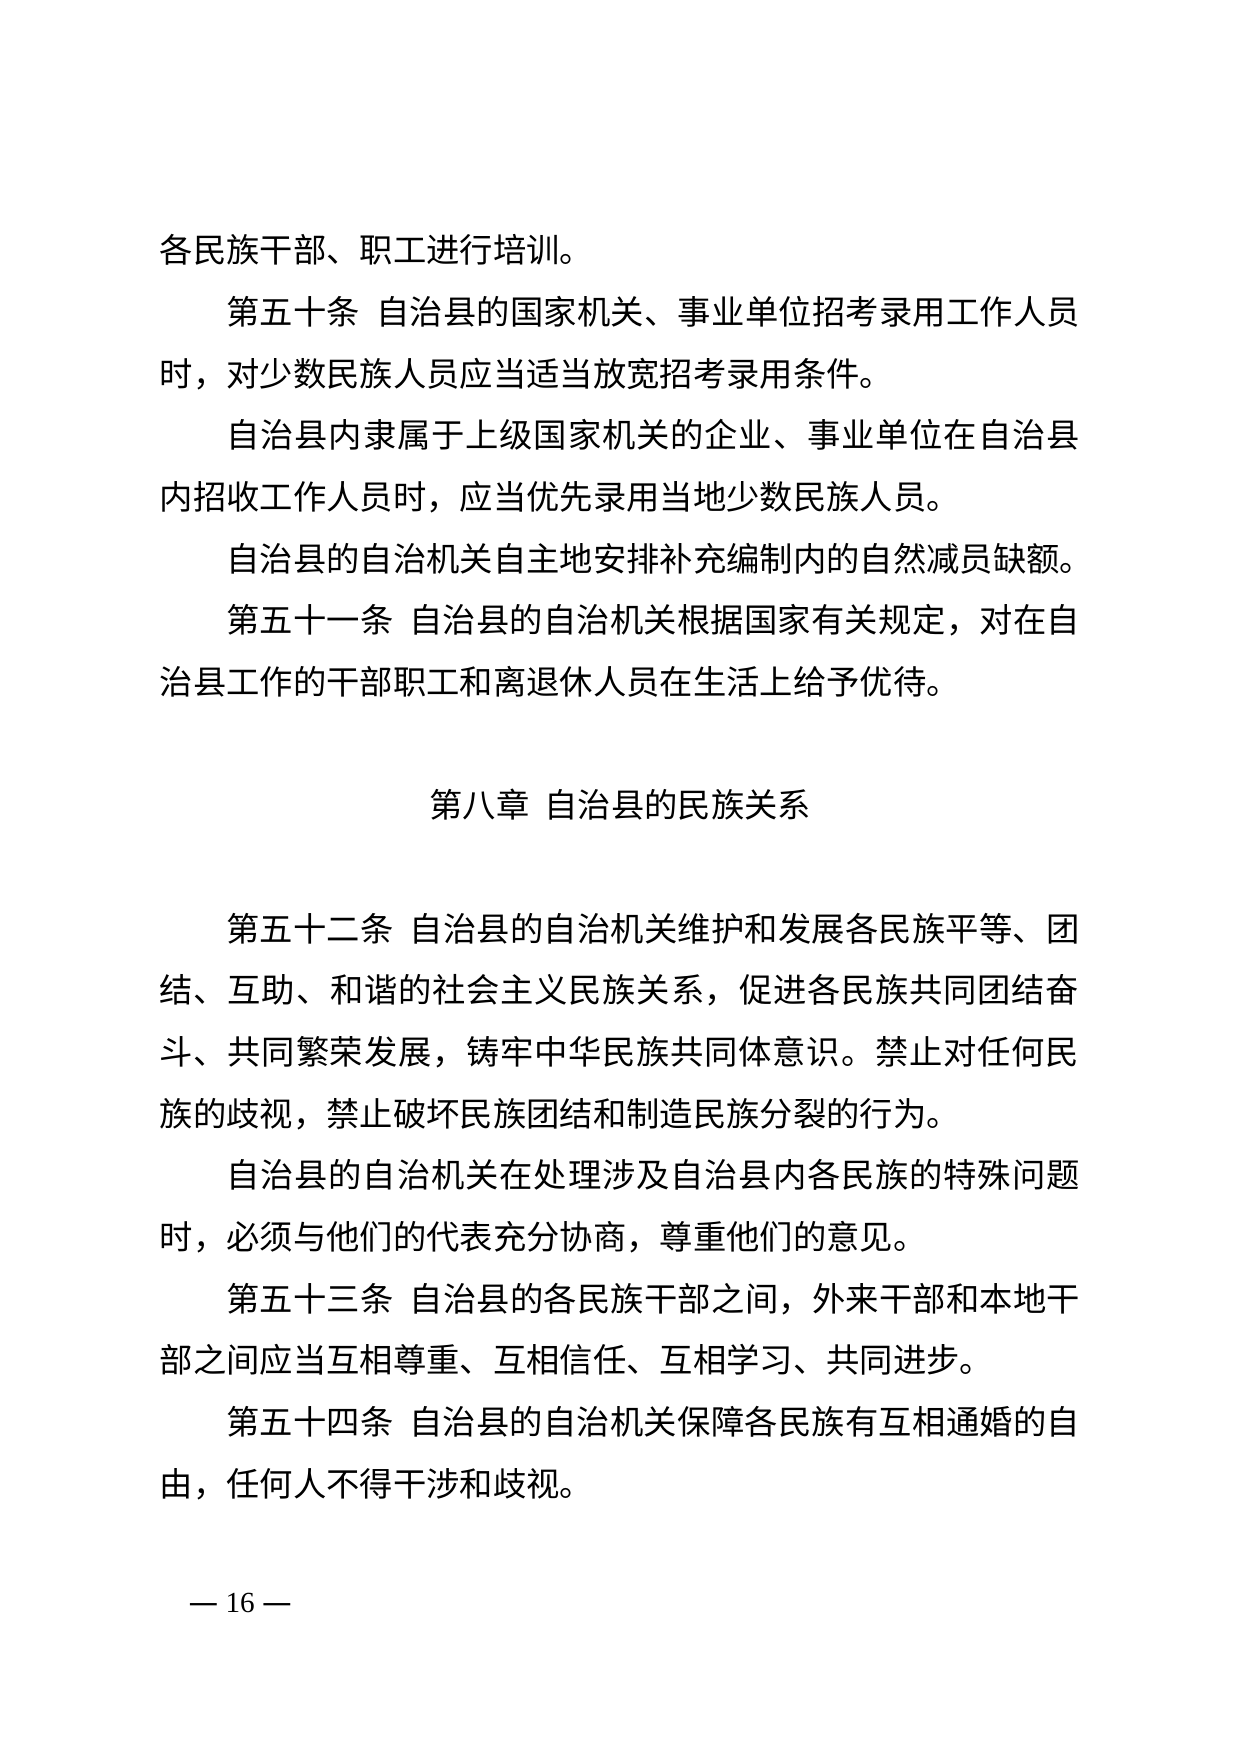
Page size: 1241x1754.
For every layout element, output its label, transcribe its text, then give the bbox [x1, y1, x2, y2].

text 第八章 自治县的民族关系 [159, 769, 1081, 830]
text 第五十条 自治县的国家机关、事业单位招考录用工作人员时，对少数民族人员应当适当放宽招考录用条件。 [159, 275, 1081, 399]
text 自治县内隶属于上级国家机关的企业、事业单位在自治县内招收工作人员时，应当优先录用当地少数民族人员。 [159, 399, 1081, 522]
text 第五十一条 自治县的自治机关根据国家有关规定，对在自治县工作的干部职工和离退休人员在生活上给予优待。 [159, 584, 1081, 707]
text 第五十三条 自治县的各民族干部之间，外来干部和本地干部之间应当互相尊重、互相信任、互相学习、共同进步。 [159, 1262, 1081, 1385]
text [159, 214, 1081, 275]
text 自治县的自治机关自主地安排补充编制内的自然减员缺额。 [159, 522, 1081, 584]
text 自治县的自治机关在处理涉及自治县内各民族的特殊问题时，必须与他们的代表充分协商，尊重他们的意见。 [159, 1139, 1081, 1262]
text 第五十四条 自治县的自治机关保障各民族有互相通婚的自由，任何人不得干涉和歧视。 [159, 1385, 1081, 1509]
text 第五十二条 自治县的自治机关维护和发展各民族平等、团结、互助、和谐的社会主义民族关系，促进各民族共同团结奋斗、共同繁荣发展，铸牢中华民族共同体意识。禁止对任何民族的歧视，禁止破坏民族团结和制造民族分裂的行为。 [159, 892, 1081, 1139]
